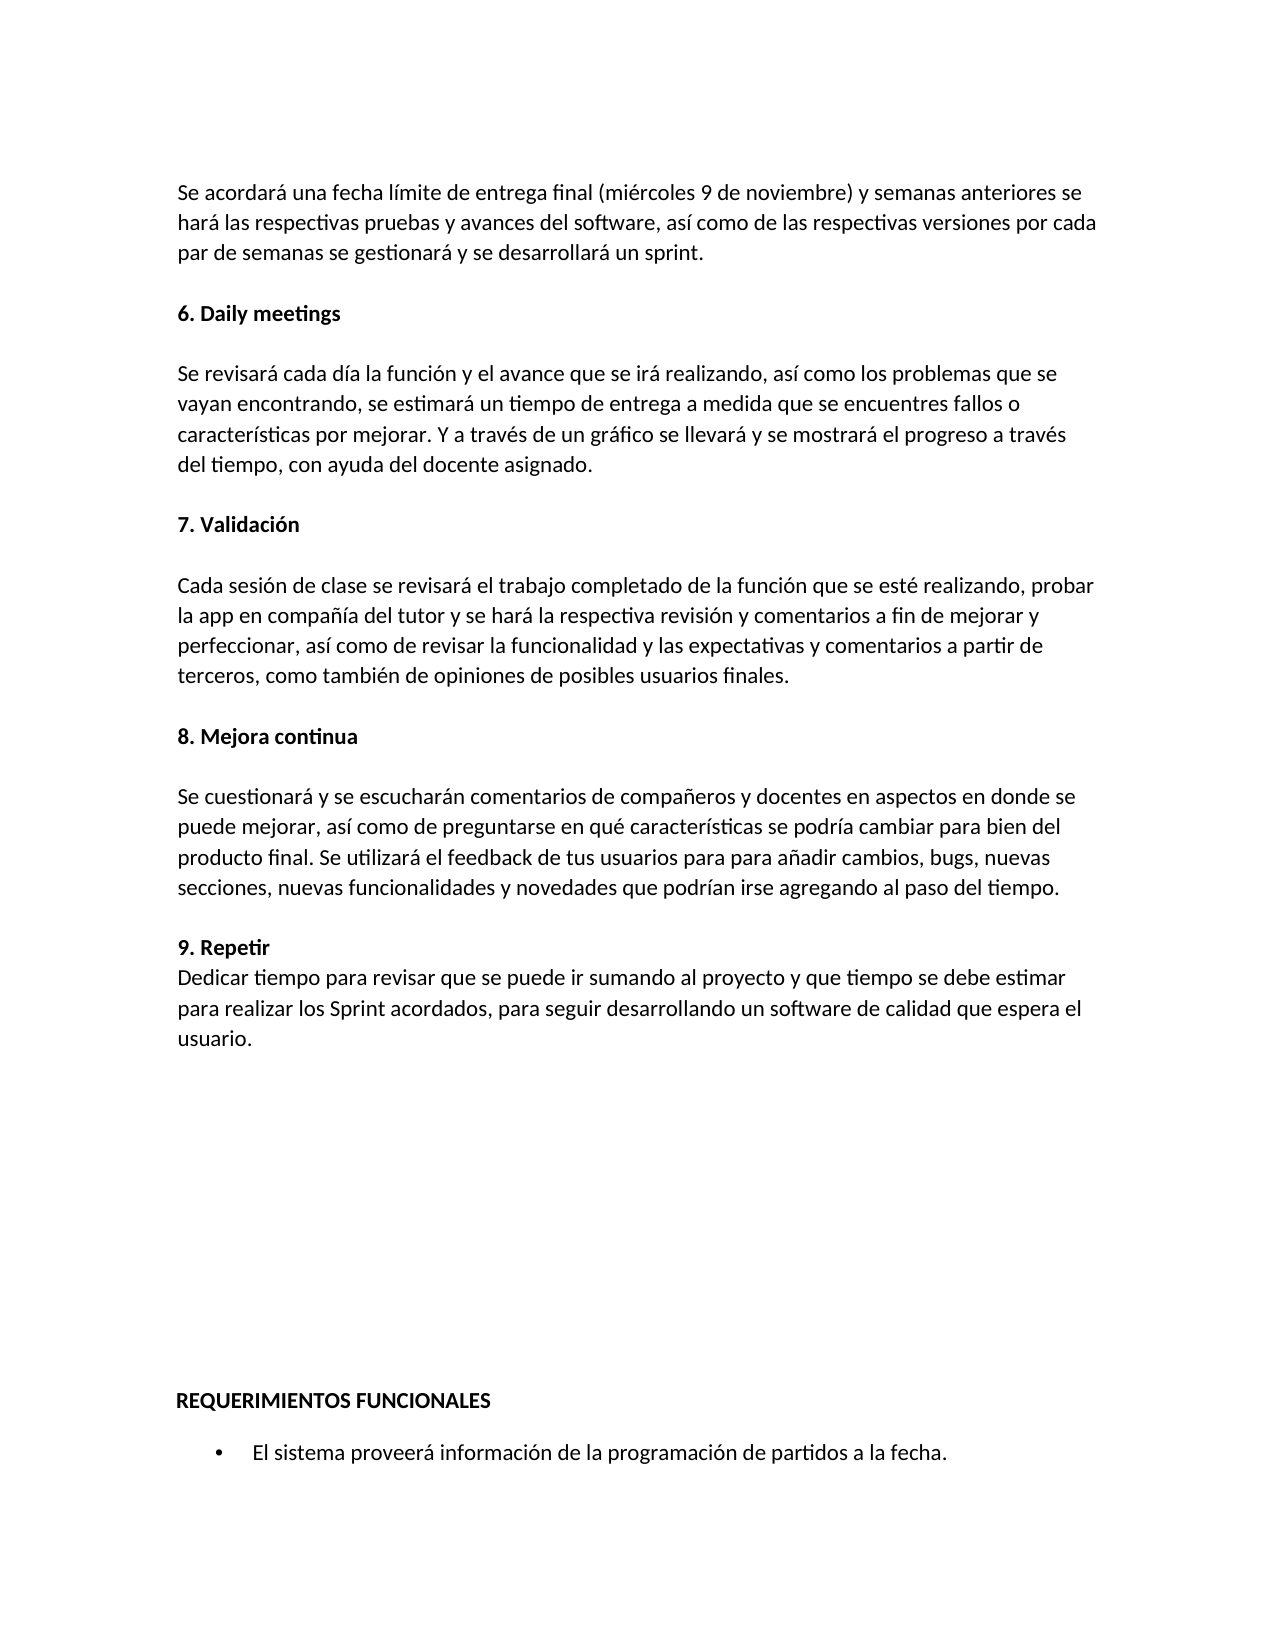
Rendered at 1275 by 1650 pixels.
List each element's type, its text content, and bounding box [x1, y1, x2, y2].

text Dedicar tiempo para revisar que se puede ir sumando al proyecto y que tiempo se debe estimar para realizar los Sprint acordados, para seguir desarrollando un software de calidad que espera el usuario. [177, 963, 1098, 1052]
text Cada sesión de clase se revisará el trabajo completado de la función que se esté realizando, probar la app en compañía del tutor y se hará la respectiva revisión y comentarios a fin de mejorar y perfeccionar, así como de revisar la funcionalidad y las expectativas y comentarios a partir de terceros, como también de opiniones de posibles usuarios finales. [177, 571, 1098, 689]
text Se acordará una fecha límite de entrega final (miércoles 9 de noviembre) y semanas anteriores se hará las respectivas pruebas y avances del software, así como de las respectivas versiones por cada par de semanas se gestionará y se desarrollará un sprint. [177, 178, 1098, 267]
text 9. Repetir [177, 933, 1098, 961]
text 6. Daily meetings [177, 299, 1098, 327]
text 8. Mejora continua [177, 722, 1098, 750]
text Se cuestionará y se escucharán comentarios de compañeros y docentes en aspectos en donde se puede mejorar, así como de preguntarse en qué características se podría cambiar para bien del producto final. Se utilizará el feedback de tus usuarios para para añadir cambios, bugs, nuevas secciones, nuevas funcionalidades y novedades que podrían irse agregando al paso del tiempo. [177, 782, 1098, 901]
list El sistema proveerá información de la programación de partidos a la fecha. [215, 1438, 1098, 1466]
text 7. Validación [177, 510, 1098, 538]
text Se revisará cada día la función y el avance que se irá realizando, así como los problemas que se vayan encontrando, se estimará un tiempo de entrega a medida que se encuentres fallos o características por mejorar. Y a través de un gráfico se llevará y se mostrará el progreso a través del tiempo, con ayuda del docente asignado. [177, 359, 1098, 478]
subtitle REQUERIMIENTOS FUNCIONALES [176, 1386, 1098, 1414]
